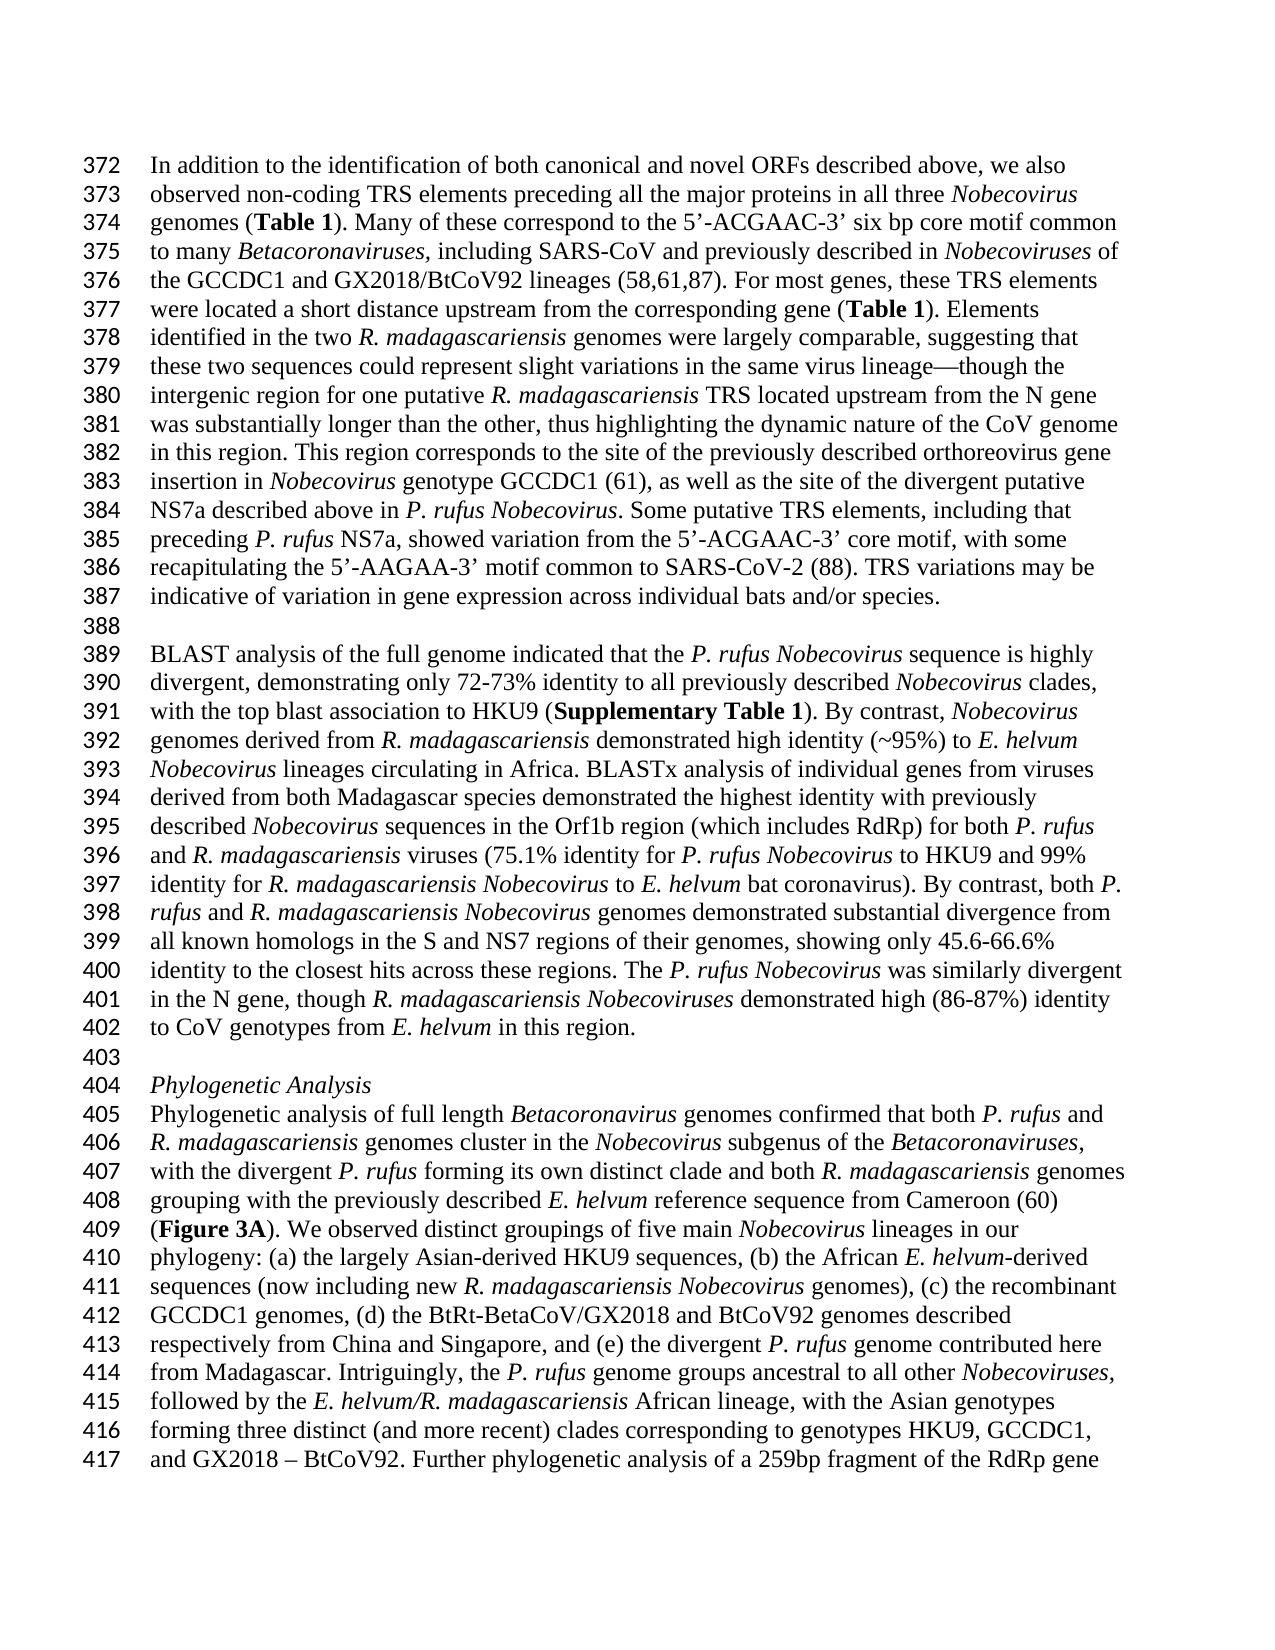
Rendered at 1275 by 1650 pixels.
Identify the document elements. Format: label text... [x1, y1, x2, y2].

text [150, 1099, 1125, 1472]
text BLAST analysis of the full genome indicated that the P. rufus Nobecovirus sequence is highly divergent, demonstrating only 72-73% identity to all previously described Nobecovirus clades, with the top blast association to HKU9 (Supplementary Table 1). By contrast, Nobecovirus genomes derived from R. madagascariensis demonstrated high identity (~95%) to E. helvum Nobecovirus lineages circulating in Africa. BLASTx analysis of individual genes from viruses derived from both Madagascar species demonstrated the highest identity with previously described Nobecovirus sequences in the Orf1b region (which includes RdRp) for both P. rufus and R. madagascariensis viruses (75.1% identity for P. rufus Nobecovirus to HKU9 and 99% identity for R. madagascariensis Nobecovirus to E. helvum bat coronavirus). By contrast, both P. rufus and R. madagascariensis Nobecovirus genomes demonstrated substantial divergence from all known homologs in the S and NS7 regions of their genomes, showing only 45.6-66.6% identity to the closest hits across these regions. The P. rufus Nobecovirus was similarly divergent in the N gene, though R. madagascariensis Nobecoviruses demonstrated high (86-87%) identity to CoV genotypes from E. helvum in this region. [150, 639, 1125, 1041]
text In addition to the identification of both canonical and novel ORFs described above, we also observed non-coding TRS elements preceding all the major proteins in all three Nobecovirus genomes (Table 1). Many of these correspond to the 5’-ACGAAC-3’ six bp core motif common to many Betacoronaviruses, including SARS-CoV and previously described in Nobecoviruses of the GCCDC1 and GX2018/BtCoV92 lineages . For most genes, these TRS elements were located a short distance upstream from the corresponding gene (Table 1). Elements identified in the two R. madagascariensis genomes were largely comparable, suggesting that these two sequences could represent slight variations in the same virus lineage—though the intergenic region for one putative R. madagascariensis TRS located upstream from the N gene was substantially longer than the other, thus highlighting the dynamic nature of the CoV genome in this region. This region corresponds to the site of the previously described orthoreovirus gene insertion in Nobecovirus genotype GCCDC1 , as well as the site of the divergent putative NS7a described above in P. rufus Nobecovirus. Some putative TRS elements, including that preceding P. rufus NS7a, showed variation from the 5’-ACGAAC-3’ core motif, with some recapitulating the 5’-AAGAA-3’ motif common to SARS-CoV-2 . TRS variations may be indicative of variation in gene expression across individual bats and/or species. [150, 150, 1125, 610]
text Phylogenetic Analysis [150, 1070, 1125, 1099]
